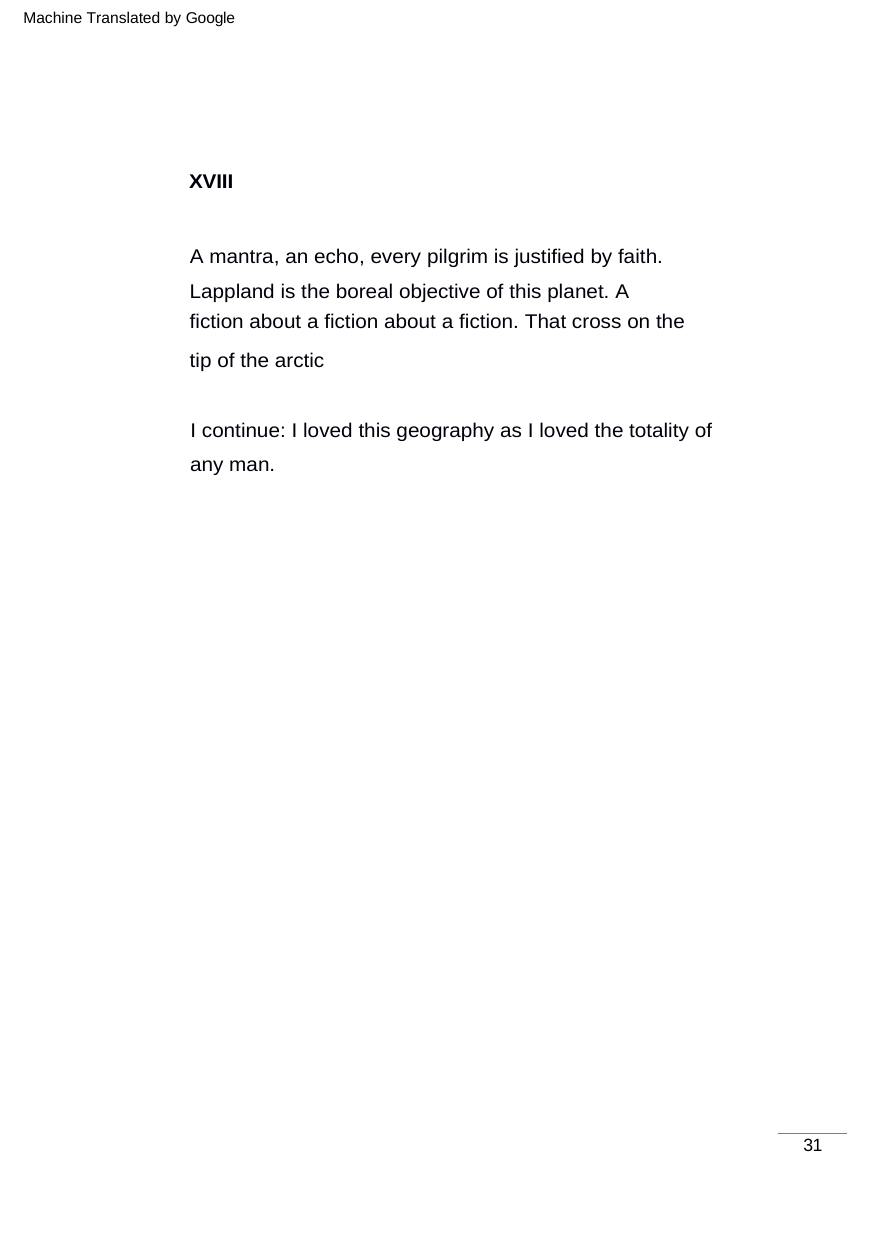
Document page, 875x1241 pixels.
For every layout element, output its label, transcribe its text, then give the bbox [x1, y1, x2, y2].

subtitle XVIII [189, 170, 874, 193]
text I continue: I loved this geography as I loved the totality of any man. [190, 419, 731, 476]
text 31 [12, 1128, 823, 1155]
text fiction about a fiction about a fiction. That cross on the tip of the arctic [189, 310, 696, 372]
text A mantra, an echo, every pilgrim is justified by faith. Lappland is the boreal objective of this planet. A [189, 233, 750, 302]
picture [823, 1130, 850, 1135]
